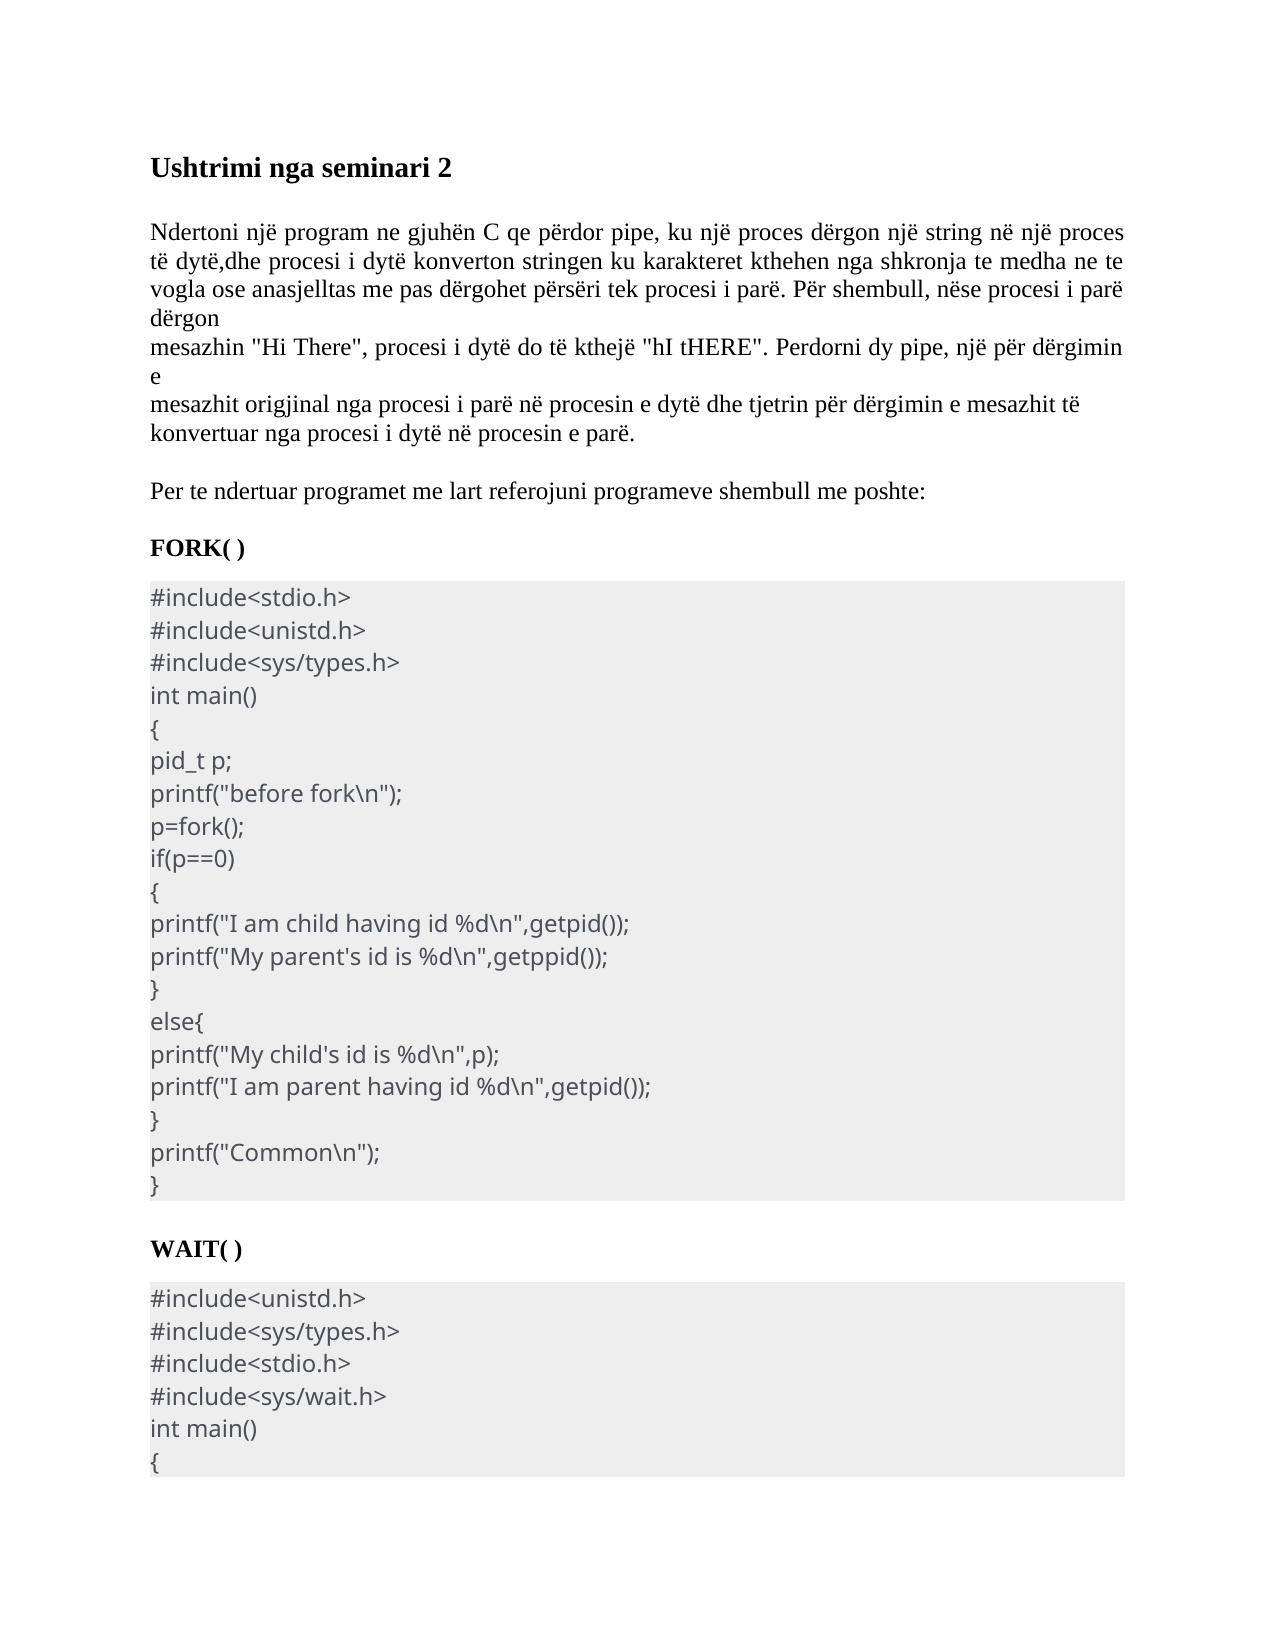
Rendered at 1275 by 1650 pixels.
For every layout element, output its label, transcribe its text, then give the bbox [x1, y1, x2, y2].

text printf("My child's id is %d\n",p); [150, 1037, 1125, 1070]
text Ndertoni një program ne gjuhën C qe përdor pipe, ku një proces dërgon një string në një proces të dytë,dhe procesi i dytë konverton stringen ku karakteret kthehen nga shkronja te medha ne te vogla ose anasjelltas me pas dërgohet përsëri tek procesi i parë. Për shembull, nëse procesi i parë dërgon [150, 217, 1125, 332]
text #include<unistd.h> [150, 614, 1125, 646]
text printf("I am child having id %d\n",getpid()); [150, 907, 1125, 940]
text #include<unistd.h> [150, 1282, 1125, 1314]
text } [150, 1103, 1125, 1135]
text mesazhin "Hi There", procesi i dytë do të kthejë "hI tHERE". Perdorni dy pipe, një për dërgimin e [150, 332, 1125, 389]
text Per te ndertuar programet me lart referojuni programeve shembull me poshte: [150, 476, 1125, 504]
text int main() [150, 679, 1125, 711]
text } [150, 972, 1125, 1005]
text #include<sys/wait.h> [150, 1379, 1125, 1412]
text #include<sys/types.h> [150, 646, 1125, 679]
text #include<stdio.h> [150, 581, 1125, 614]
text printf("My parent's id is %d\n",getppid()); [150, 940, 1125, 972]
text p=fork(); [150, 809, 1125, 842]
text printf("before fork\n"); [150, 777, 1125, 809]
text mesazhit origjinal nga procesi i parë në procesin e dytë dhe tjetrin për dërgimin e mesazhit të [150, 389, 1125, 418]
text #include<stdio.h> [150, 1347, 1125, 1379]
text WAIT( ) [150, 1234, 1125, 1263]
text printf("Common\n"); [150, 1135, 1125, 1168]
text #include<sys/types.h> [150, 1314, 1125, 1347]
text else{ [150, 1005, 1125, 1037]
text FORK( ) [150, 533, 1125, 562]
text konvertuar nga procesi i dytë në procesin e parë. [150, 418, 1125, 447]
text { [150, 874, 1125, 907]
text Ushtrimi nga seminari 2 [150, 150, 1125, 183]
text { [150, 1445, 1125, 1477]
text } [150, 1168, 1125, 1201]
text { [150, 711, 1125, 744]
text pid_t p; [150, 744, 1125, 777]
text int main() [150, 1412, 1125, 1445]
text if(p==0) [150, 842, 1125, 874]
text printf("I am parent having id %d\n",getpid()); [150, 1070, 1125, 1103]
